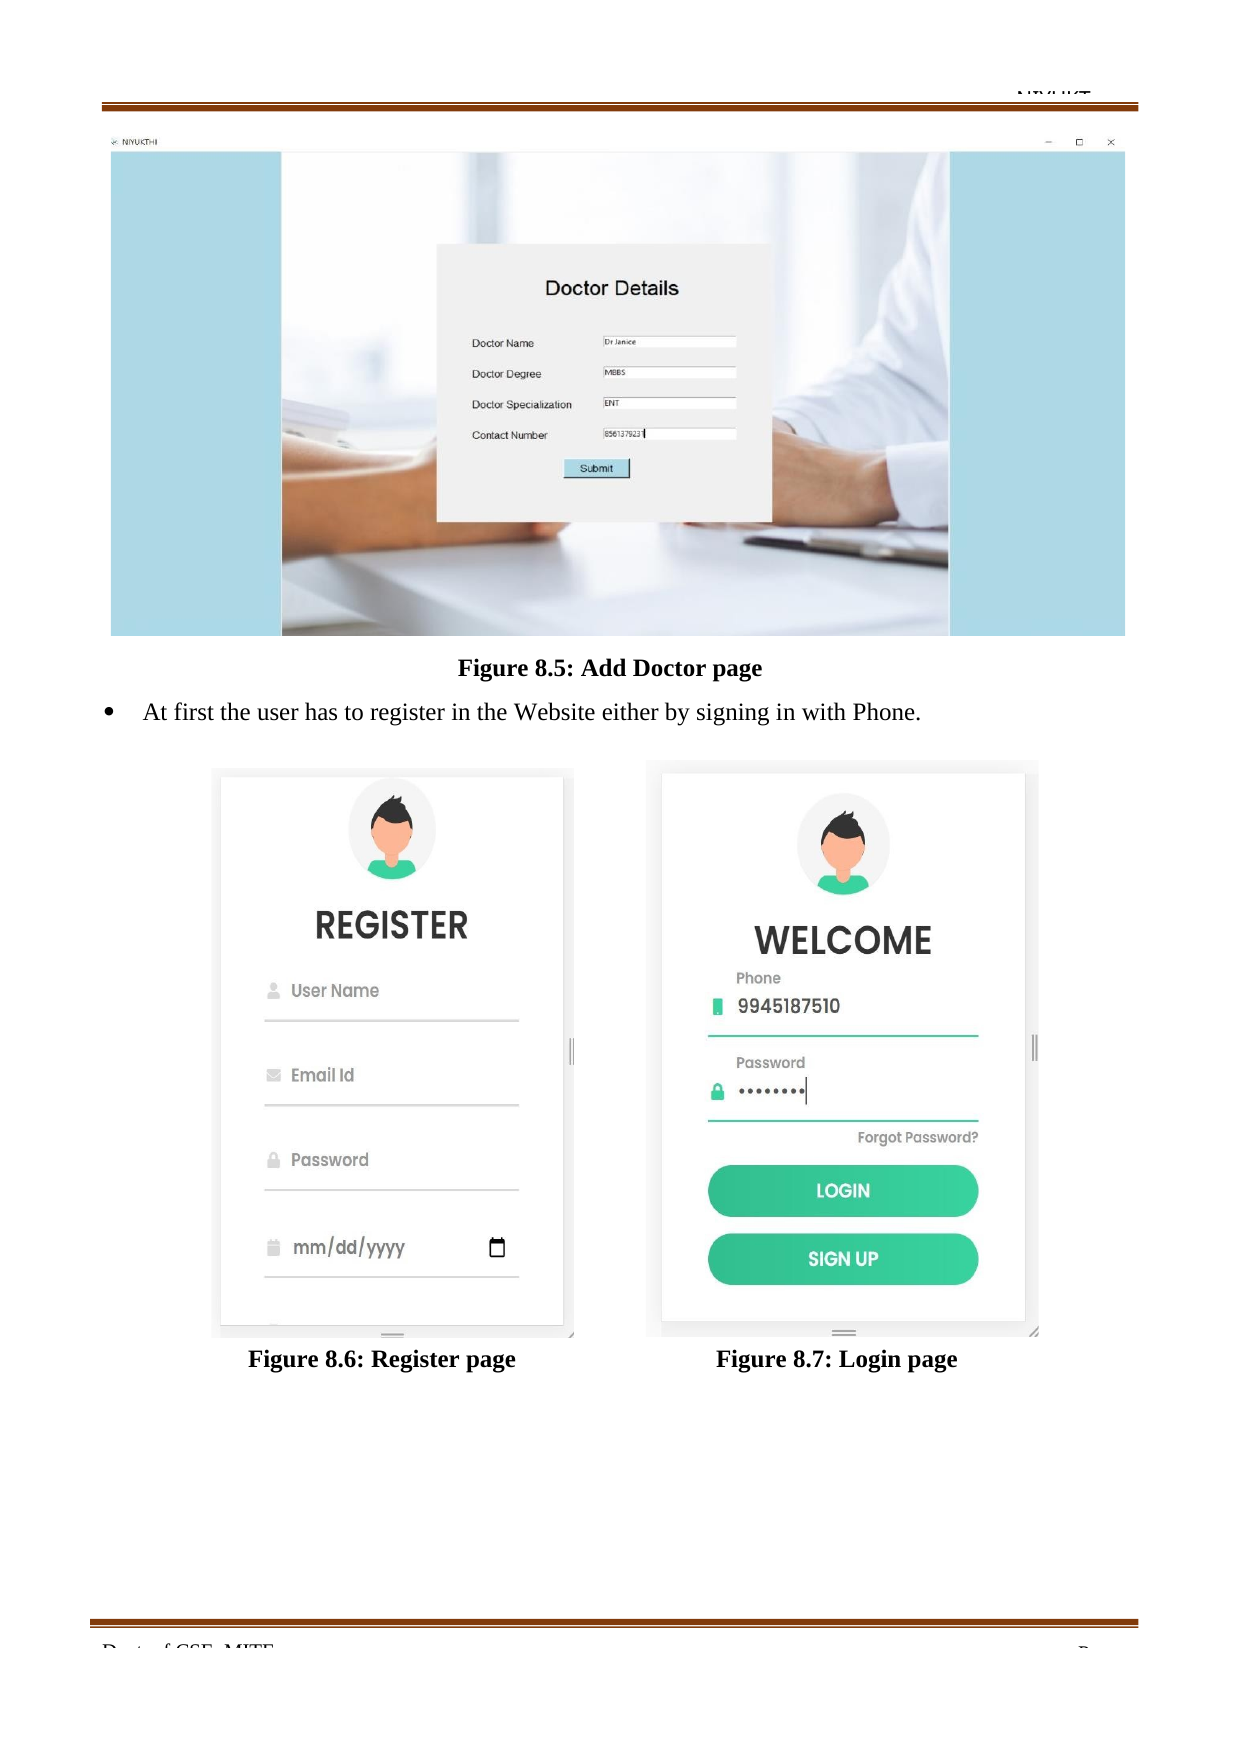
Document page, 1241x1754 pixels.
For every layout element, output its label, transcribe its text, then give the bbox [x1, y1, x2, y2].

picture [110, 136, 1126, 636]
list At first the user has to register in the Website either by signing in with Phone. [104, 697, 1213, 725]
picture [211, 768, 574, 1338]
picture [645, 760, 1039, 1337]
subtitle Figure 8.5: Add Doctor page [458, 653, 1213, 682]
